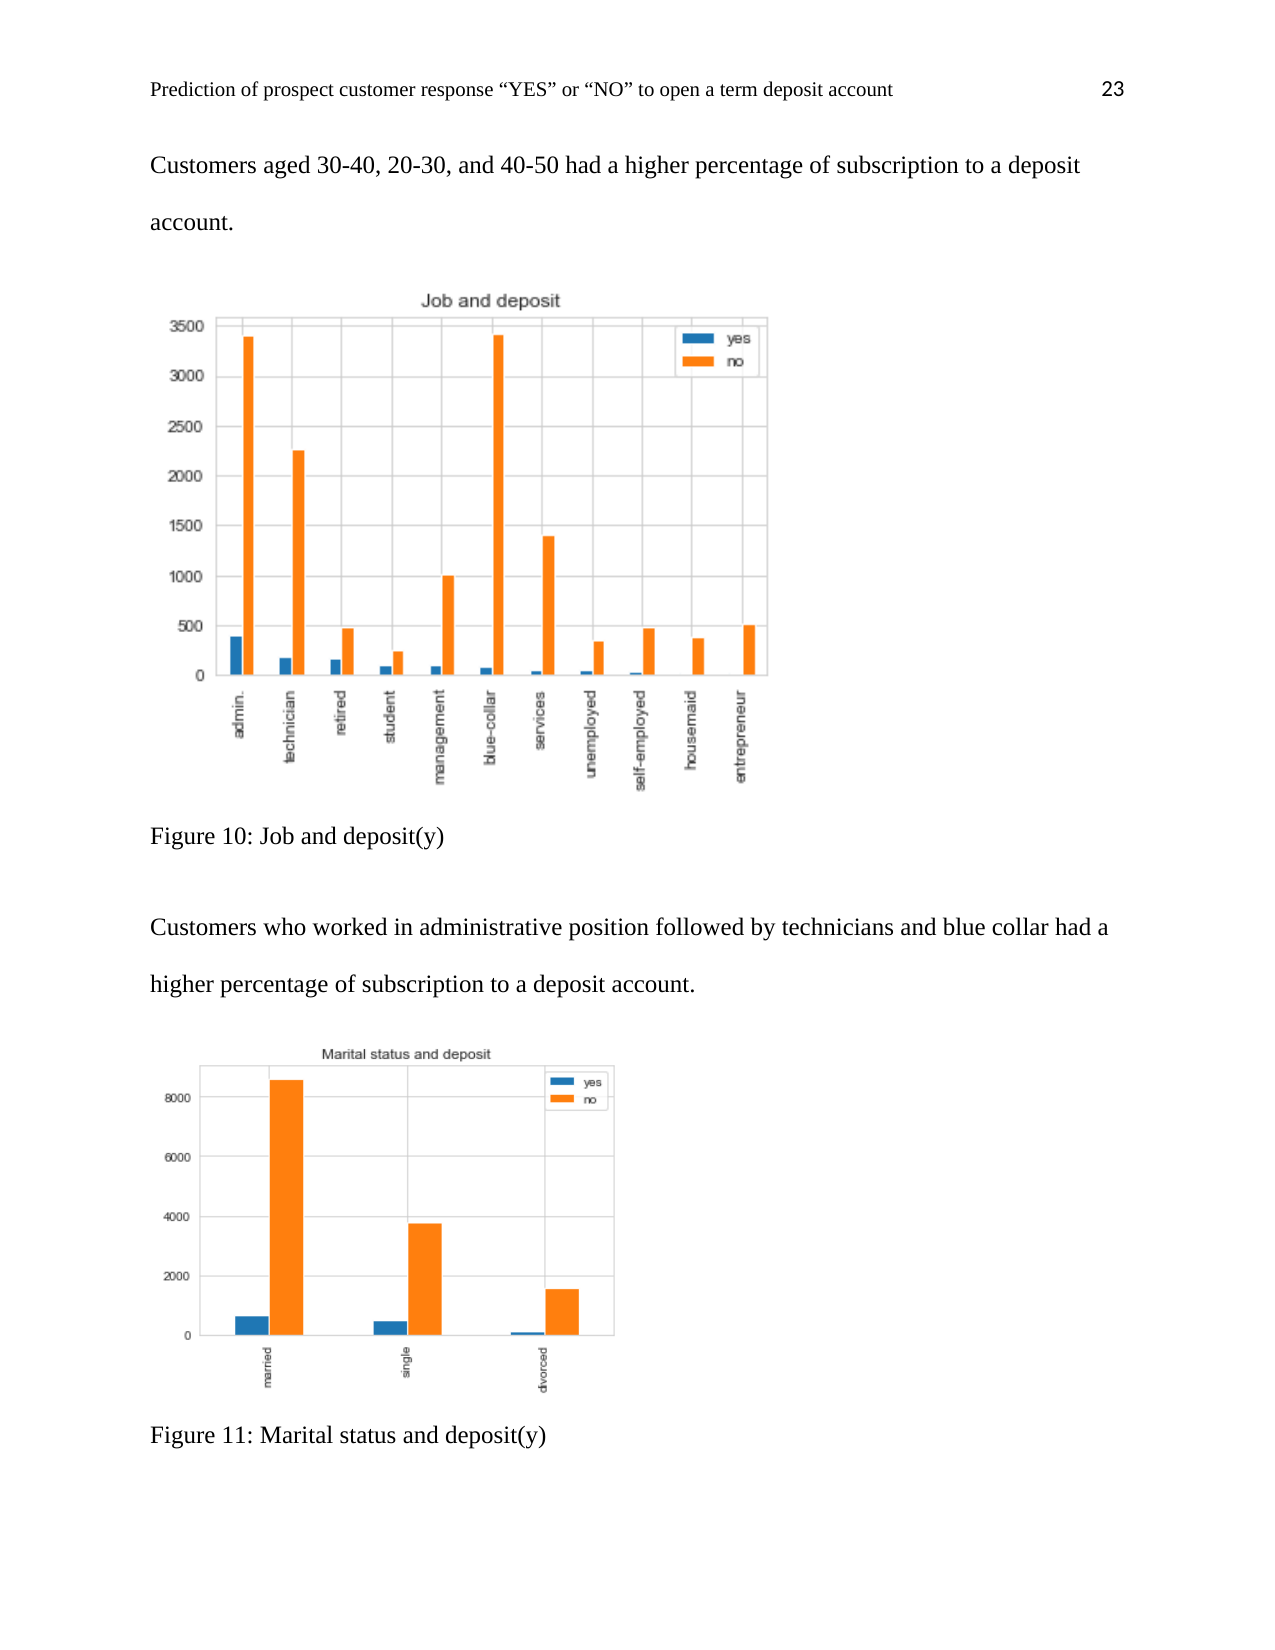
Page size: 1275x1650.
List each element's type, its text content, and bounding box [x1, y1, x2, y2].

text Figure 10: Job and deposit(y) [150, 821, 1125, 850]
text Customers who worked in administrative position followed by technicians and blue collar had a higher percentage of subscription to a deposit account. [150, 912, 1125, 998]
text Customers aged 30-40, 20-30, and 40-50 had a higher percentage of subscription to a deposit account. [150, 150, 1125, 236]
text Figure 11: Marital status and deposit(y) [150, 1420, 1125, 1448]
picture [150, 1043, 626, 1403]
picture [150, 281, 780, 805]
